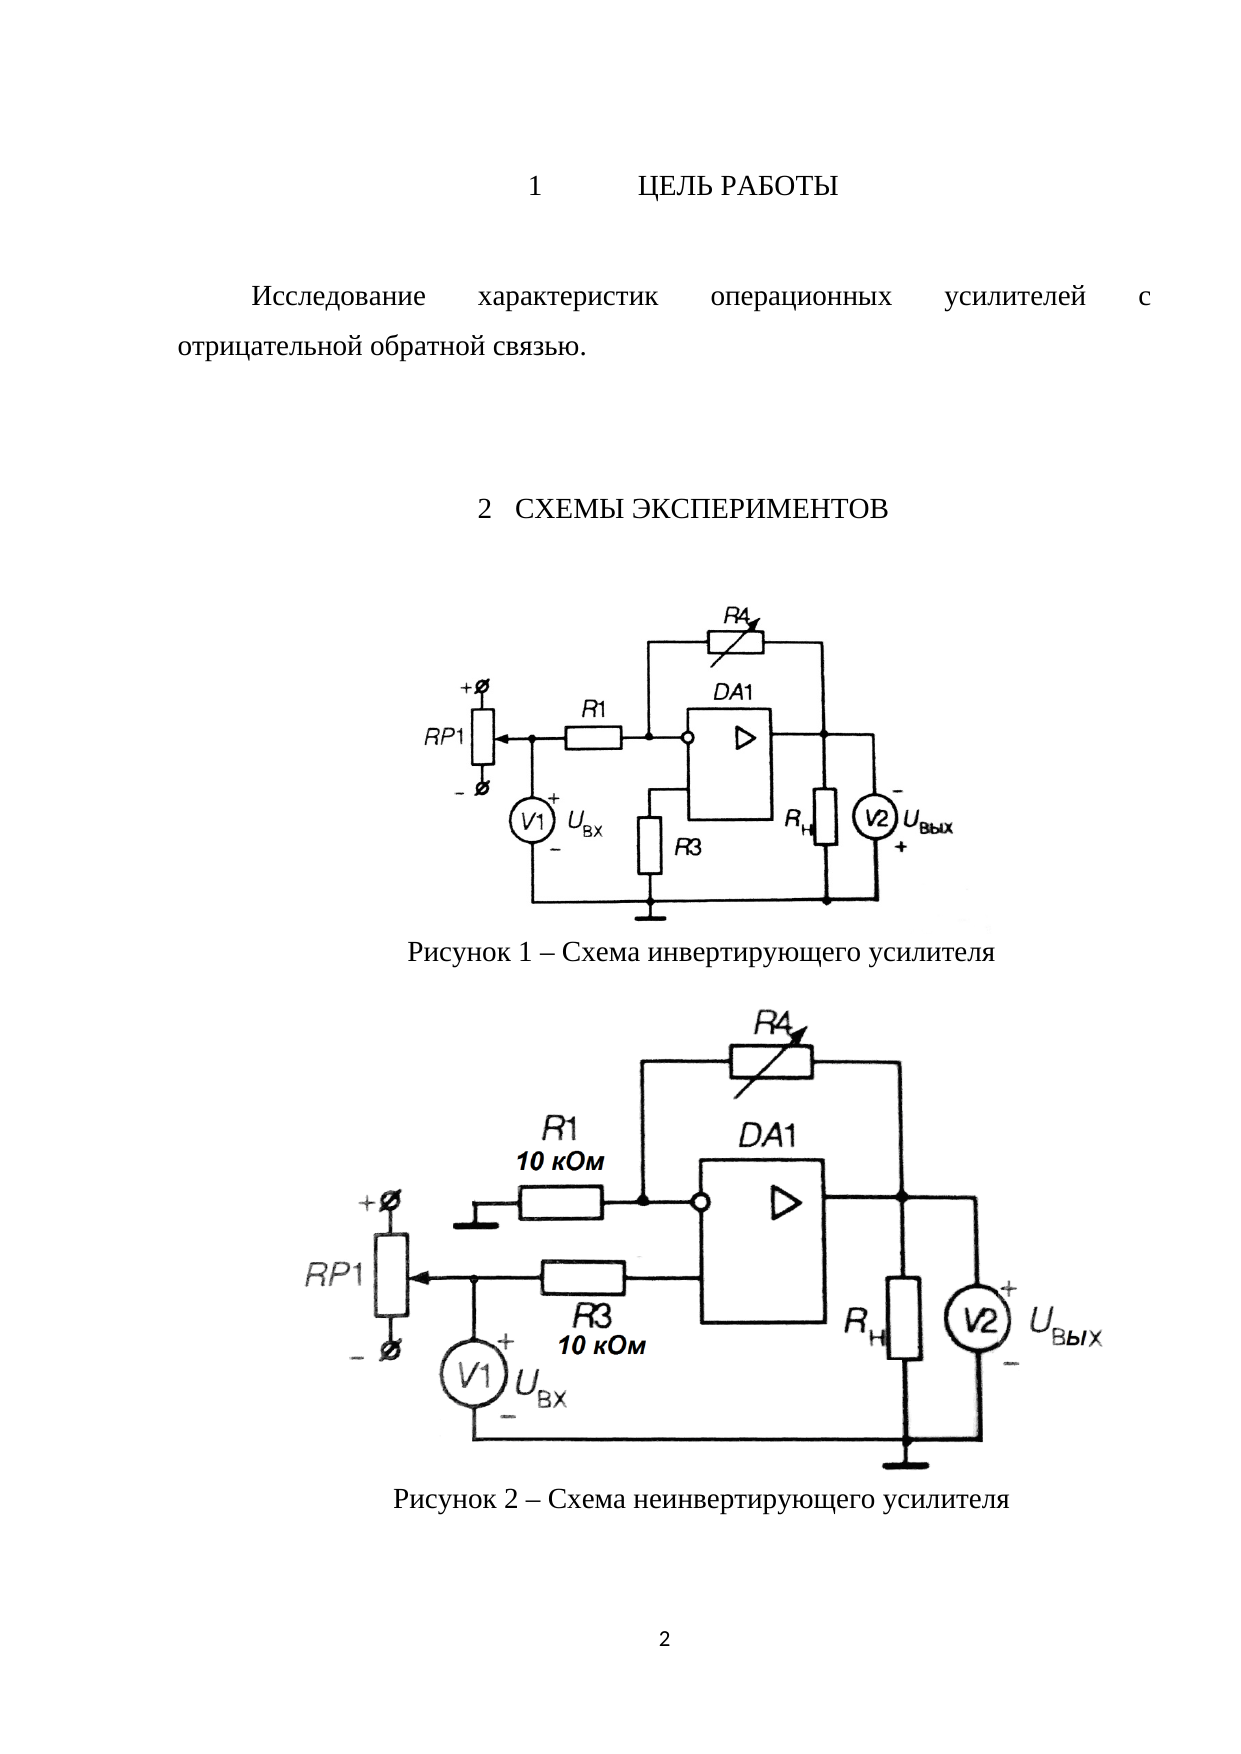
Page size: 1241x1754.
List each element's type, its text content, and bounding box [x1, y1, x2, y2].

subtitle СХЕМЫ ЭКСПЕРИМЕНТОВ [215, 491, 1152, 525]
text Рисунок 1 – Схема инвертирующего усилителя [177, 934, 1152, 967]
picture [411, 601, 992, 934]
text Рисунок 2 – Схема неинвертирующего усилителя [177, 1481, 1152, 1514]
text Исследование характеристик операционных усилителей с отрицательной обратной связью. [177, 278, 1152, 362]
subtitle ЦЕЛЬ РАБОТЫ [215, 168, 1152, 202]
picture [291, 1000, 1112, 1481]
